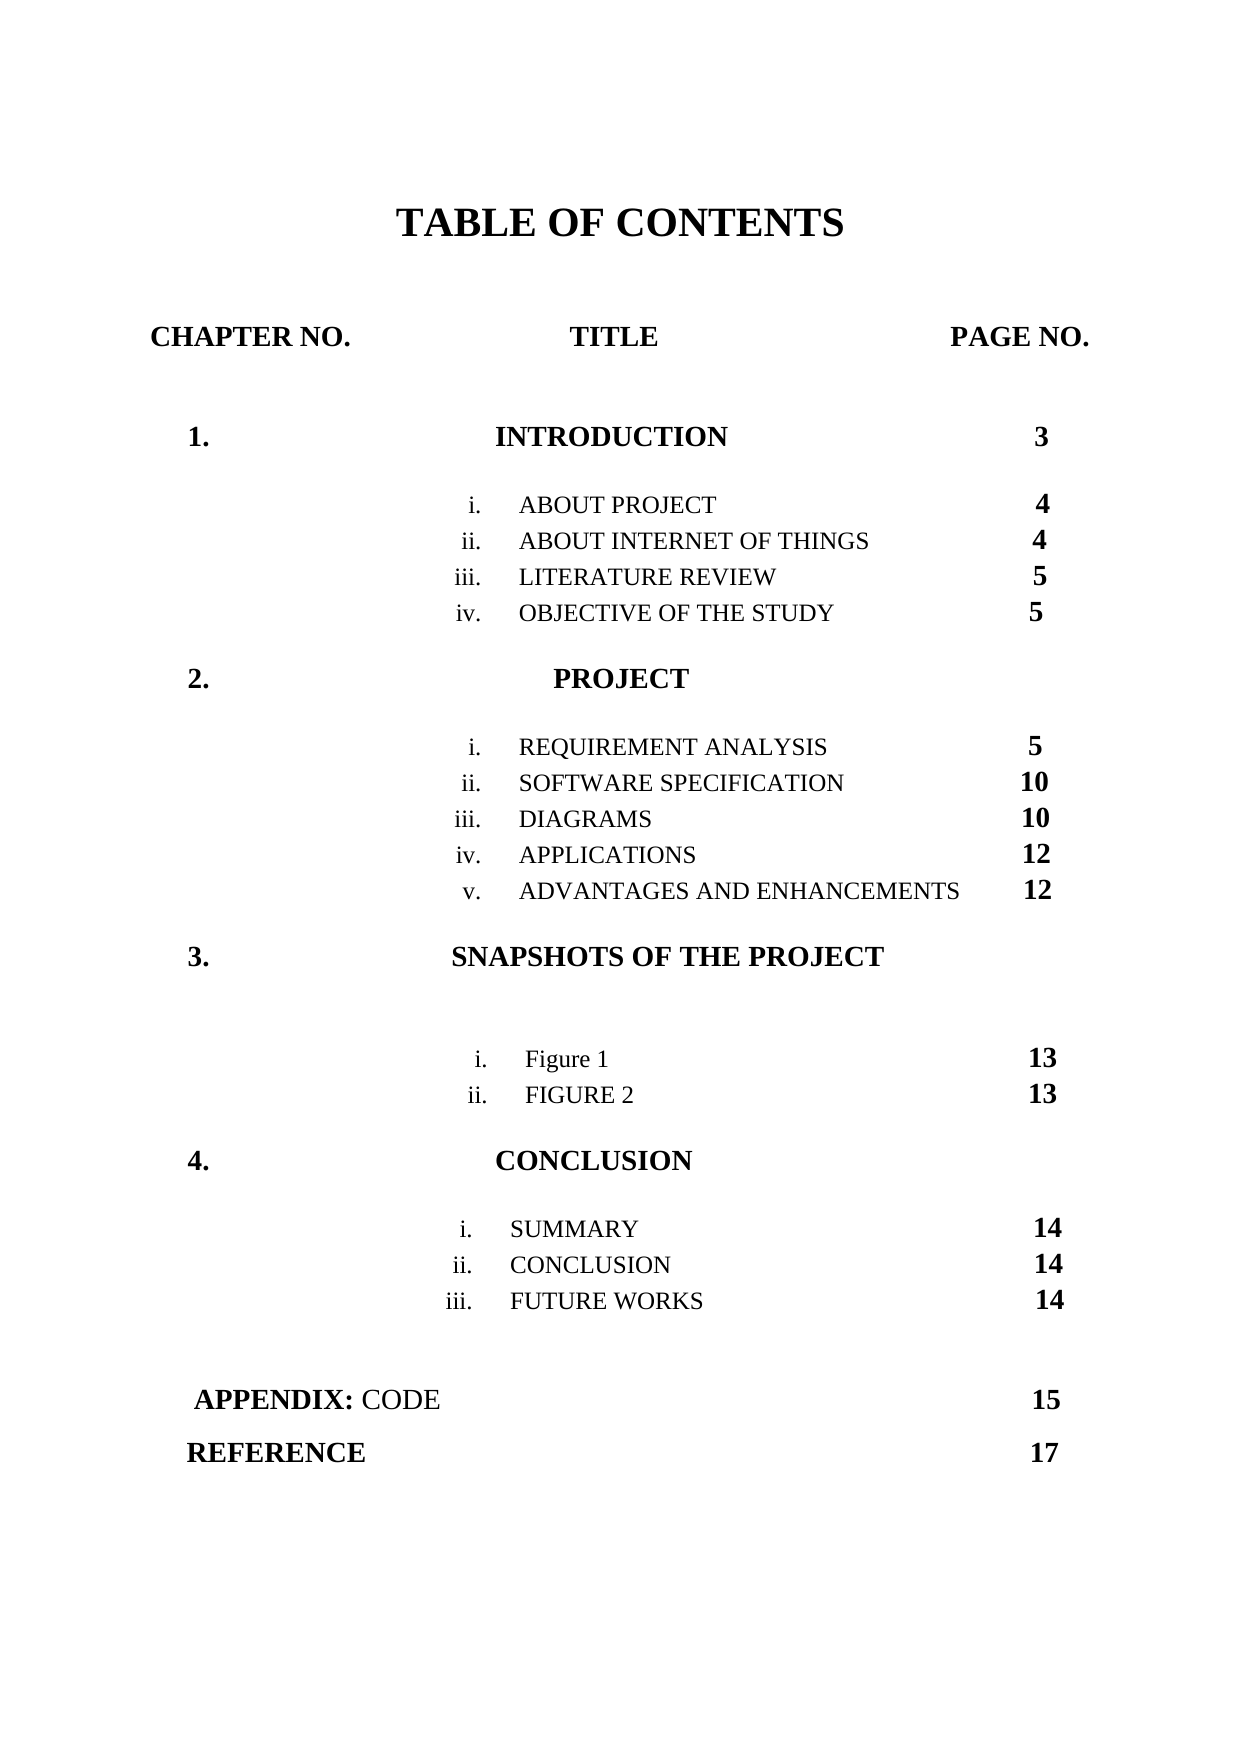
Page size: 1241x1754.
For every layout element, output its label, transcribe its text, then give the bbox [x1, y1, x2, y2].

list OBJECTIVE OF THE STUDY 5 [481, 594, 1090, 628]
list FUTURE WORKS 14 [472, 1282, 1090, 1316]
text TABLE OF CONTENTS [150, 198, 1090, 246]
list INTRODUCTION 3 [187, 419, 1090, 453]
list SOFTWARE SPECIFICATION 10 [481, 764, 1090, 797]
text APPENDIX: CODE 15 [150, 1382, 1090, 1416]
list ABOUT PROJECT 4 [481, 486, 1090, 519]
list REQUIREMENT ANALYSIS 5 [481, 728, 1090, 761]
list CONCLUSION [187, 1143, 1090, 1177]
text CHAPTER NO. TITLE PAGE NO. [150, 319, 1090, 352]
list ABOUT INTERNET OF THINGS 4 [481, 522, 1090, 555]
list Figure 1 13 [487, 1040, 1090, 1073]
list PROJECT [187, 661, 1090, 695]
text REFERENCE 17 [150, 1435, 1090, 1469]
list LITERATURE REVIEW 5 [481, 558, 1090, 592]
list ADVANTAGES AND ENHANCEMENTS 12 [481, 872, 1090, 906]
list CONCLUSION 14 [472, 1246, 1090, 1279]
list FIGURE 2 13 [487, 1076, 1090, 1110]
list SUMMARY 14 [472, 1210, 1090, 1243]
list SNAPSHOTS OF THE PROJECT [187, 939, 1090, 973]
list APPLICATIONS 12 [481, 836, 1090, 870]
list DIAGRAMS 10 [481, 800, 1090, 833]
